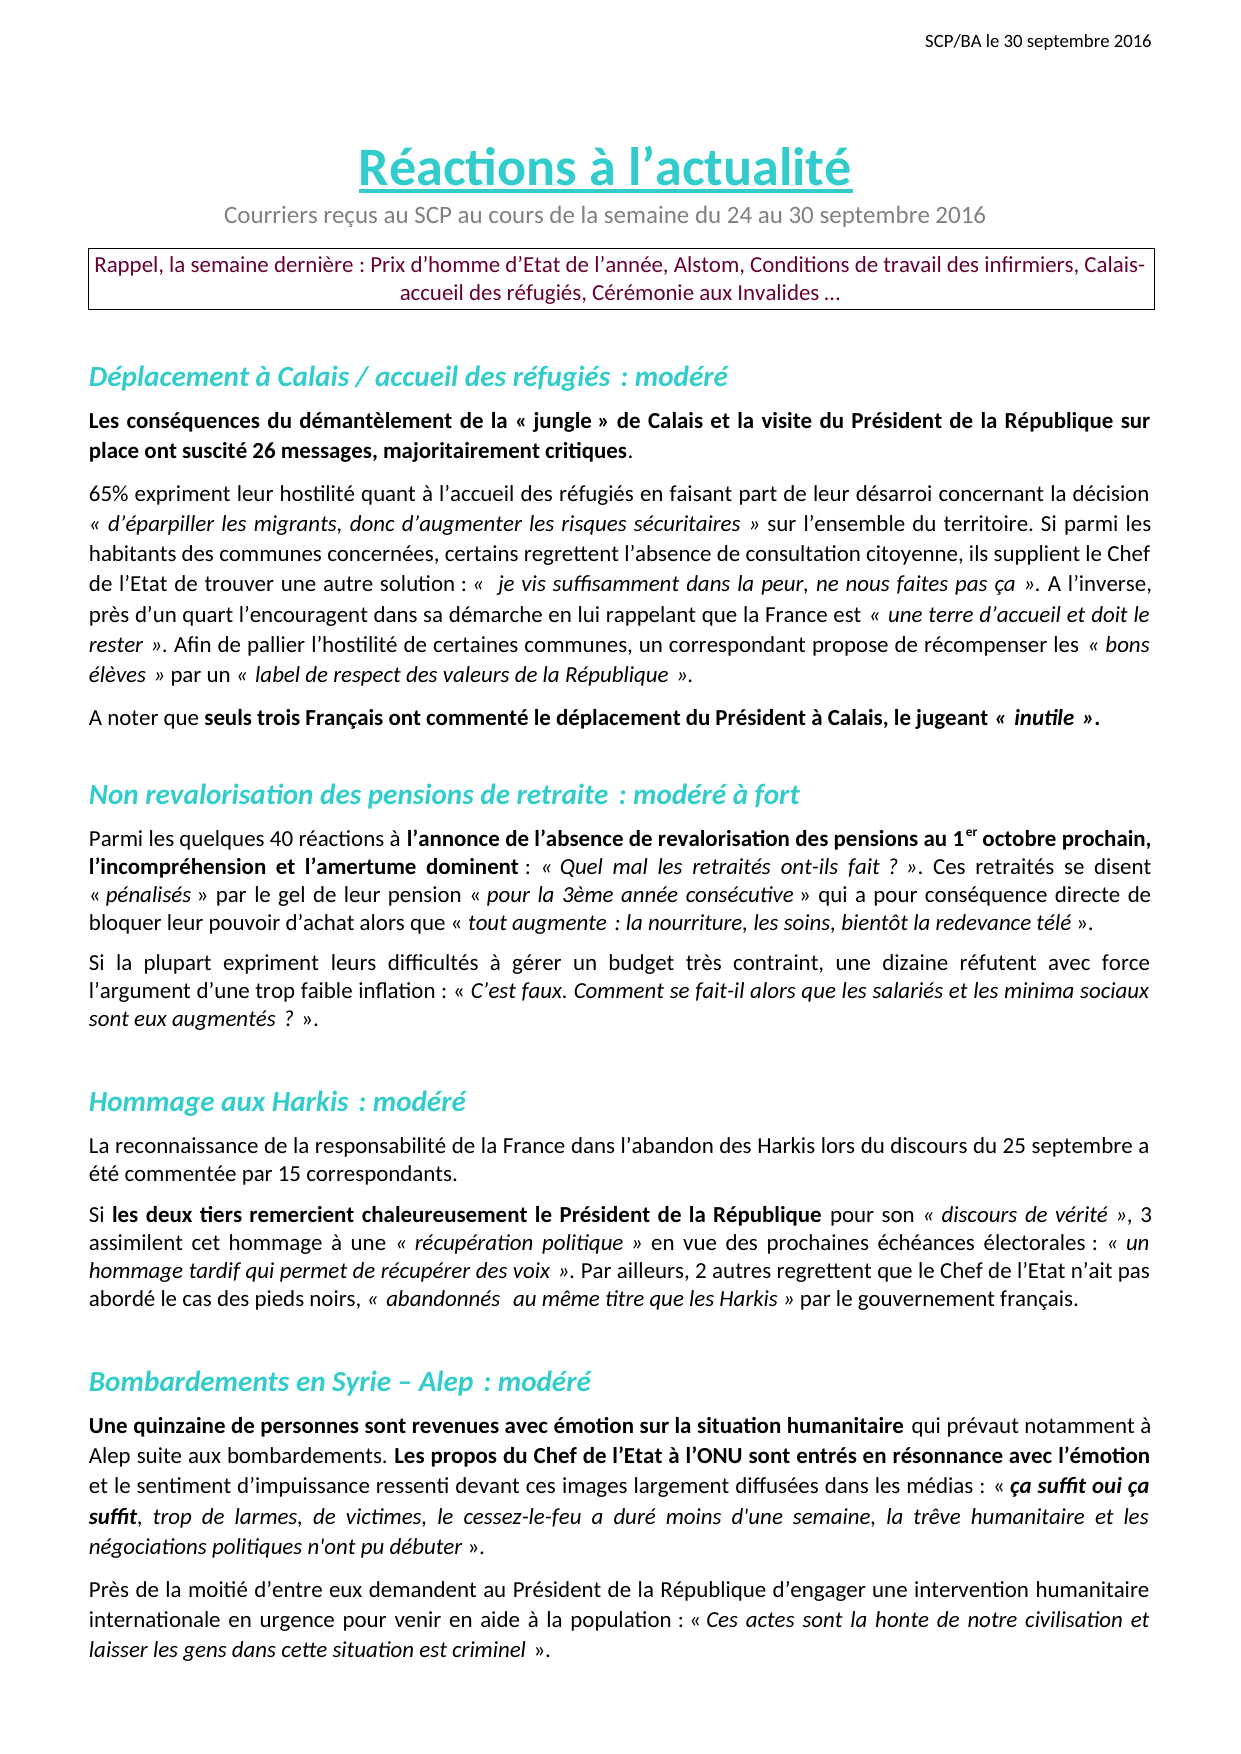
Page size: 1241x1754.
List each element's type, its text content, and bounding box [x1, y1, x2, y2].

text 65% expriment leur hostilité quant à l’accueil des réfugiés en faisant part de leur désarroi concernant la décision « d’éparpiller les migrants, donc d’augmenter les risques sécuritaires » sur l’ensemble du territoire. Si parmi les habitants des communes concernées, certains regrettent l’absence de consultation citoyenne, ils supplient le Chef de l’Etat de trouver une autre solution : « je vis suffisamment dans la peur, ne nous faites pas ça ». A l’inverse, près d’un quart l’encouragent dans sa démarche en lui rappelant que la France est « une terre d’accueil et doit le rester ». Afin de pallier l’hostilité de certaines communes, un correspondant propose de récompenser les « bons élèves » par un « label de respect des valeurs de la République ». [89, 479, 1152, 688]
text Près de la moitié d’entre eux demandent au Président de la République d’engager une intervention humanitaire internationale en urgence pour venir en aide à la population : « Ces actes sont la honte de notre civilisation et laisser les gens dans cette situation est criminel ». [89, 1575, 1152, 1663]
text Une quinzaine de personnes sont revenues avec émotion sur la situation humanitaire qui prévaut notamment à Alep suite aux bombardements. Les propos du Chef de l’Etat à l’ONU sont entrés en résonnance avec l’émotion et le sentiment d’impuissance ressenti devant ces images largement diffusées dans les médias : « ça suffit oui ça suffit, trop de larmes, de victimes, le cessez-le-feu a duré moins d'une semaine, la trêve humanitaire et les négociations politiques n'ont pu débuter ». [89, 1411, 1152, 1560]
text Courriers reçus au SCP au cours de la semaine du 24 au 30 septembre 2016 [59, 199, 1152, 229]
text Hommage aux Harkis : modéré [89, 1083, 1152, 1119]
text Bombardements en Syrie – Alep : modéré [89, 1363, 1152, 1399]
text A noter que seuls trois Français ont commenté le déplacement du Président à Calais, le jugeant « inutile ». [89, 703, 1152, 731]
text La reconnaissance de la responsabilité de la France dans l’abandon des Harkis lors du discours du 25 septembre a été commentée par 15 correspondants. [89, 1132, 1152, 1188]
text Si les deux tiers remercient chaleureusement le Président de la République pour son « discours de vérité », 3 assimilent cet hommage à une « récupération politique » en vue des prochaines échéances électorales : « un hommage tardif qui permet de récupérer des voix ». Par ailleurs, 2 autres regrettent que le Chef de l’Etat n’ait pas abordé le cas des pieds noirs, « abandonnés au même titre que les Harkis » par le gouvernement français. [89, 1200, 1152, 1312]
text Déplacement à Calais / accueil des réfugiés : modéré [89, 358, 1152, 393]
text Les conséquences du démantèlement de la « jungle » de Calais et la visite du Président de la République sur place ont suscité 26 messages, majoritairement critiques. [89, 406, 1152, 464]
text Rappel, la semaine dernière : Prix d’homme d’Etat de l’année, Alstom, Conditions de travail des infirmiers, Calais- accueil des réfugiés, Cérémonie aux Invalides … [89, 249, 1154, 309]
text Si la plupart expriment leurs difficultés à gérer un budget très contraint, une dizaine réfutent avec force l’argument d’une trop faible inflation : « C’est faux. Comment se fait-il alors que les salariés et les minima sociaux sont eux augmentés ? ». [89, 948, 1152, 1032]
text Réactions à l’actualité [59, 133, 1152, 199]
text Non revalorisation des pensions de retraite : modéré à fort [89, 776, 1152, 811]
text Parmi les quelques 40 réactions à l’annonce de l’absence de revalorisation des pensions au 1er octobre prochain, l’incompréhension et l’amertume dominent : « Quel mal les retraités ont-ils fait ? ». Ces retraités se disent « pénalisés » par le gel de leur pension « pour la 3ème année consécutive » qui a pour conséquence directe de bloquer leur pouvoir d’achat alors que « tout augmente : la nourriture, les soins, bientôt la redevance télé ». [89, 824, 1152, 936]
